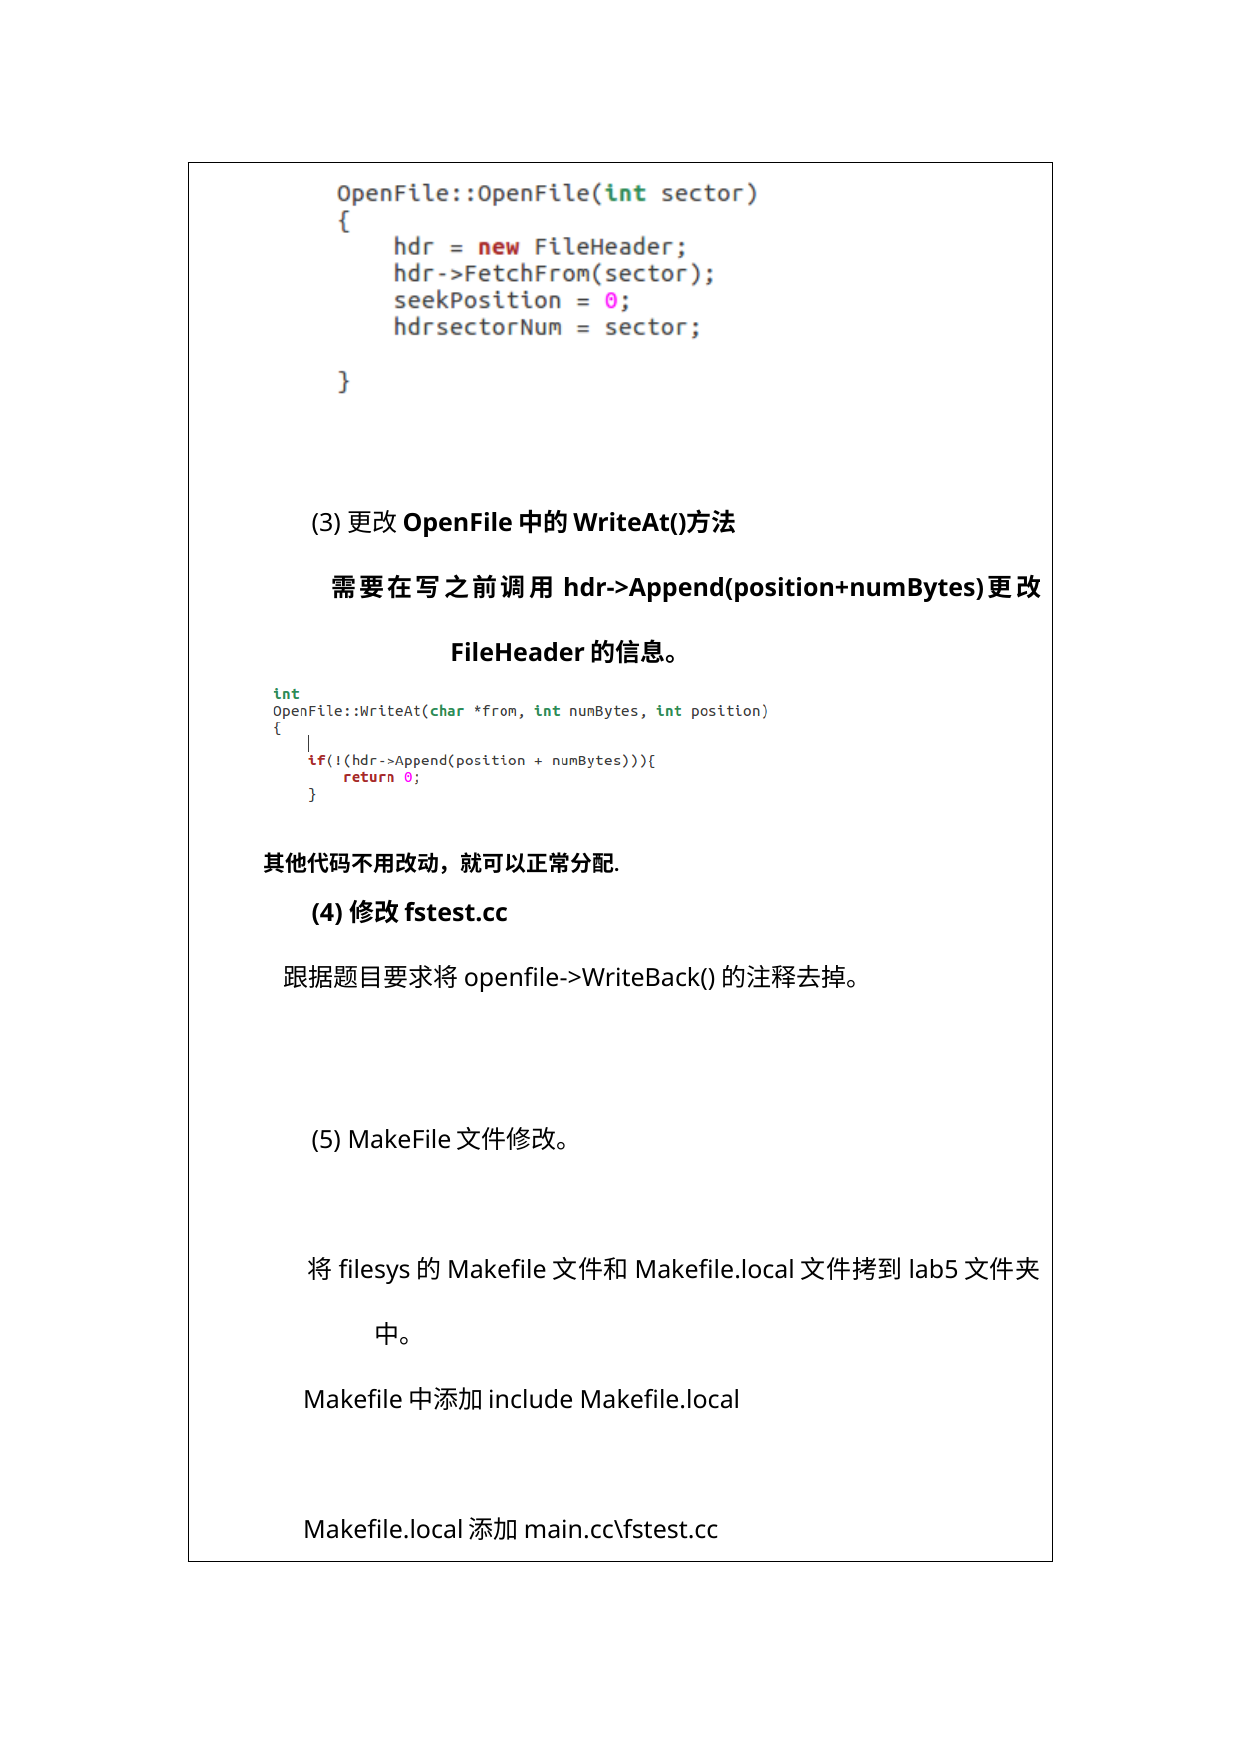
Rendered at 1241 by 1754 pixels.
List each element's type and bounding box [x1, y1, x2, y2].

picture [336, 163, 994, 406]
table_cell [189, 163, 1052, 1561]
picture [273, 683, 794, 803]
